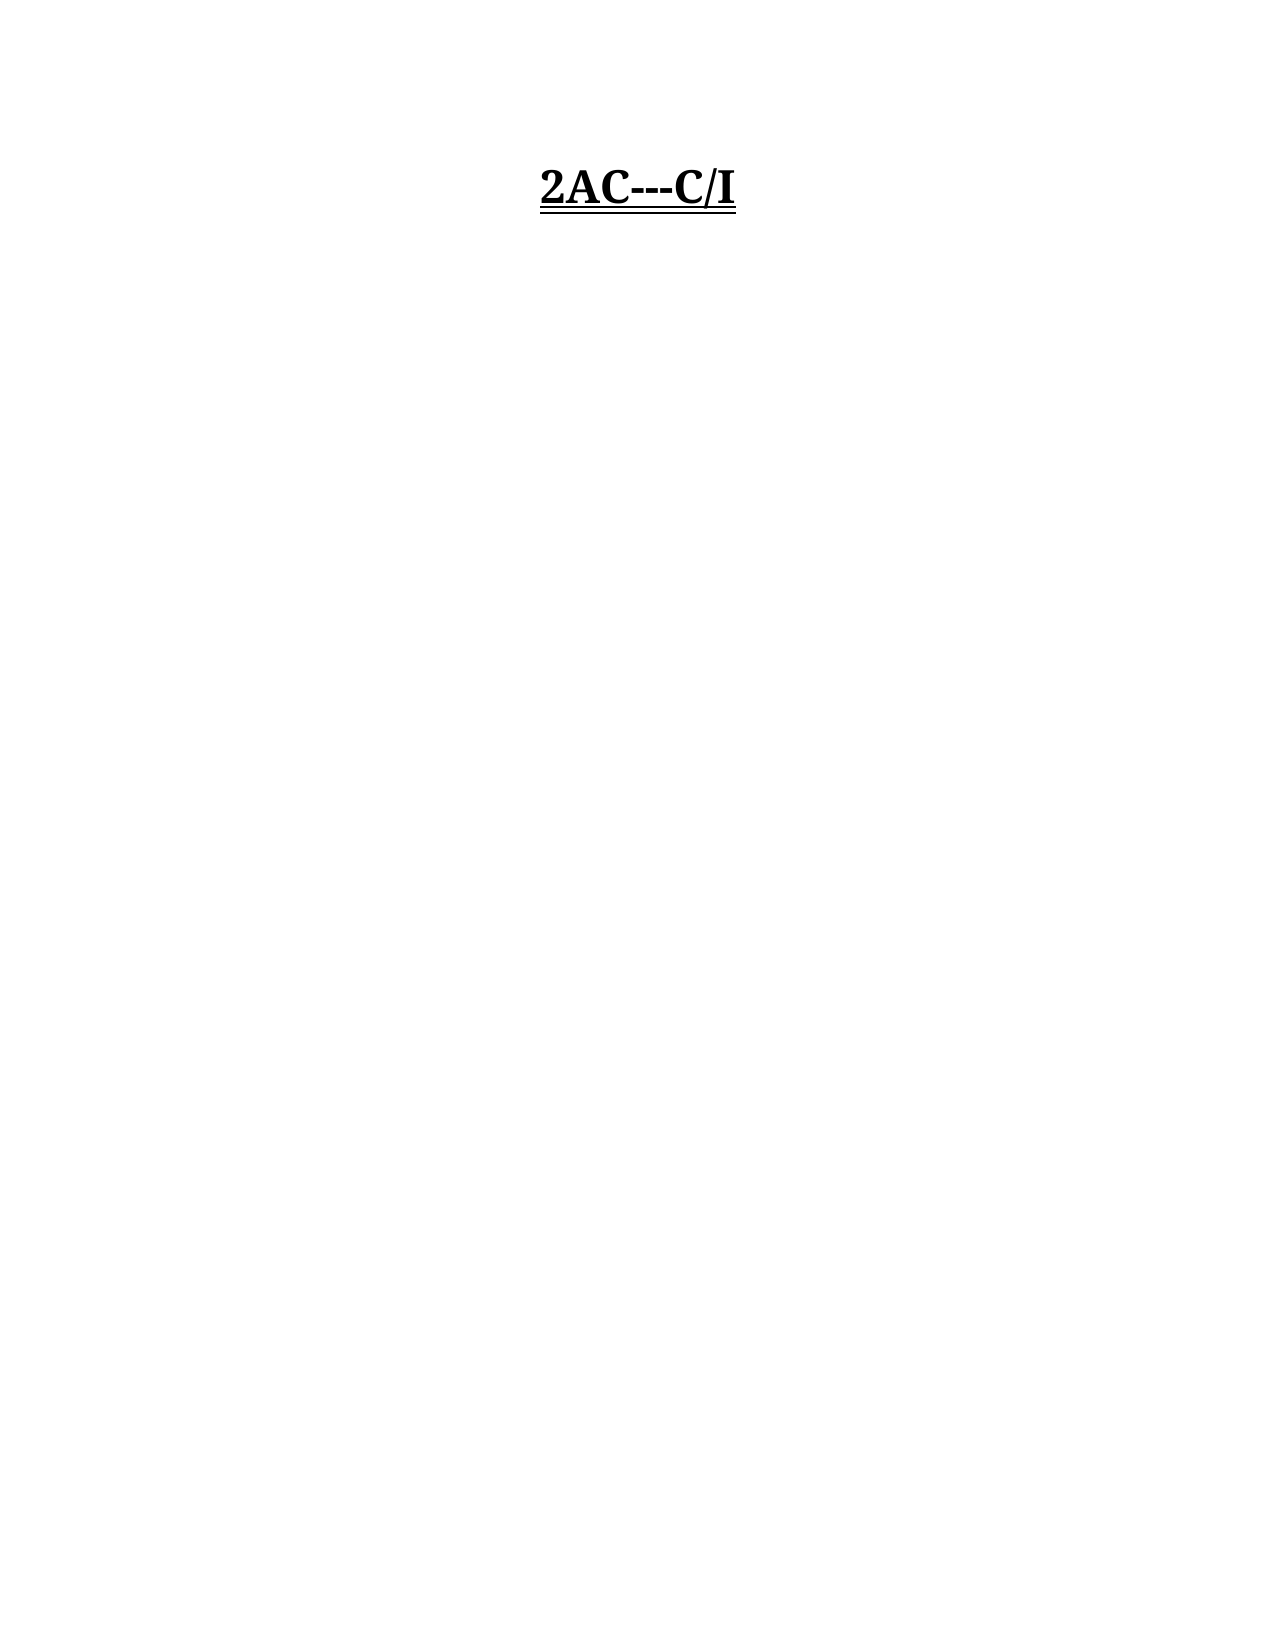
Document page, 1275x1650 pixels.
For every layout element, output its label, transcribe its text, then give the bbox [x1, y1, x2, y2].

subtitle 2AC---C/I [187, 154, 1087, 217]
